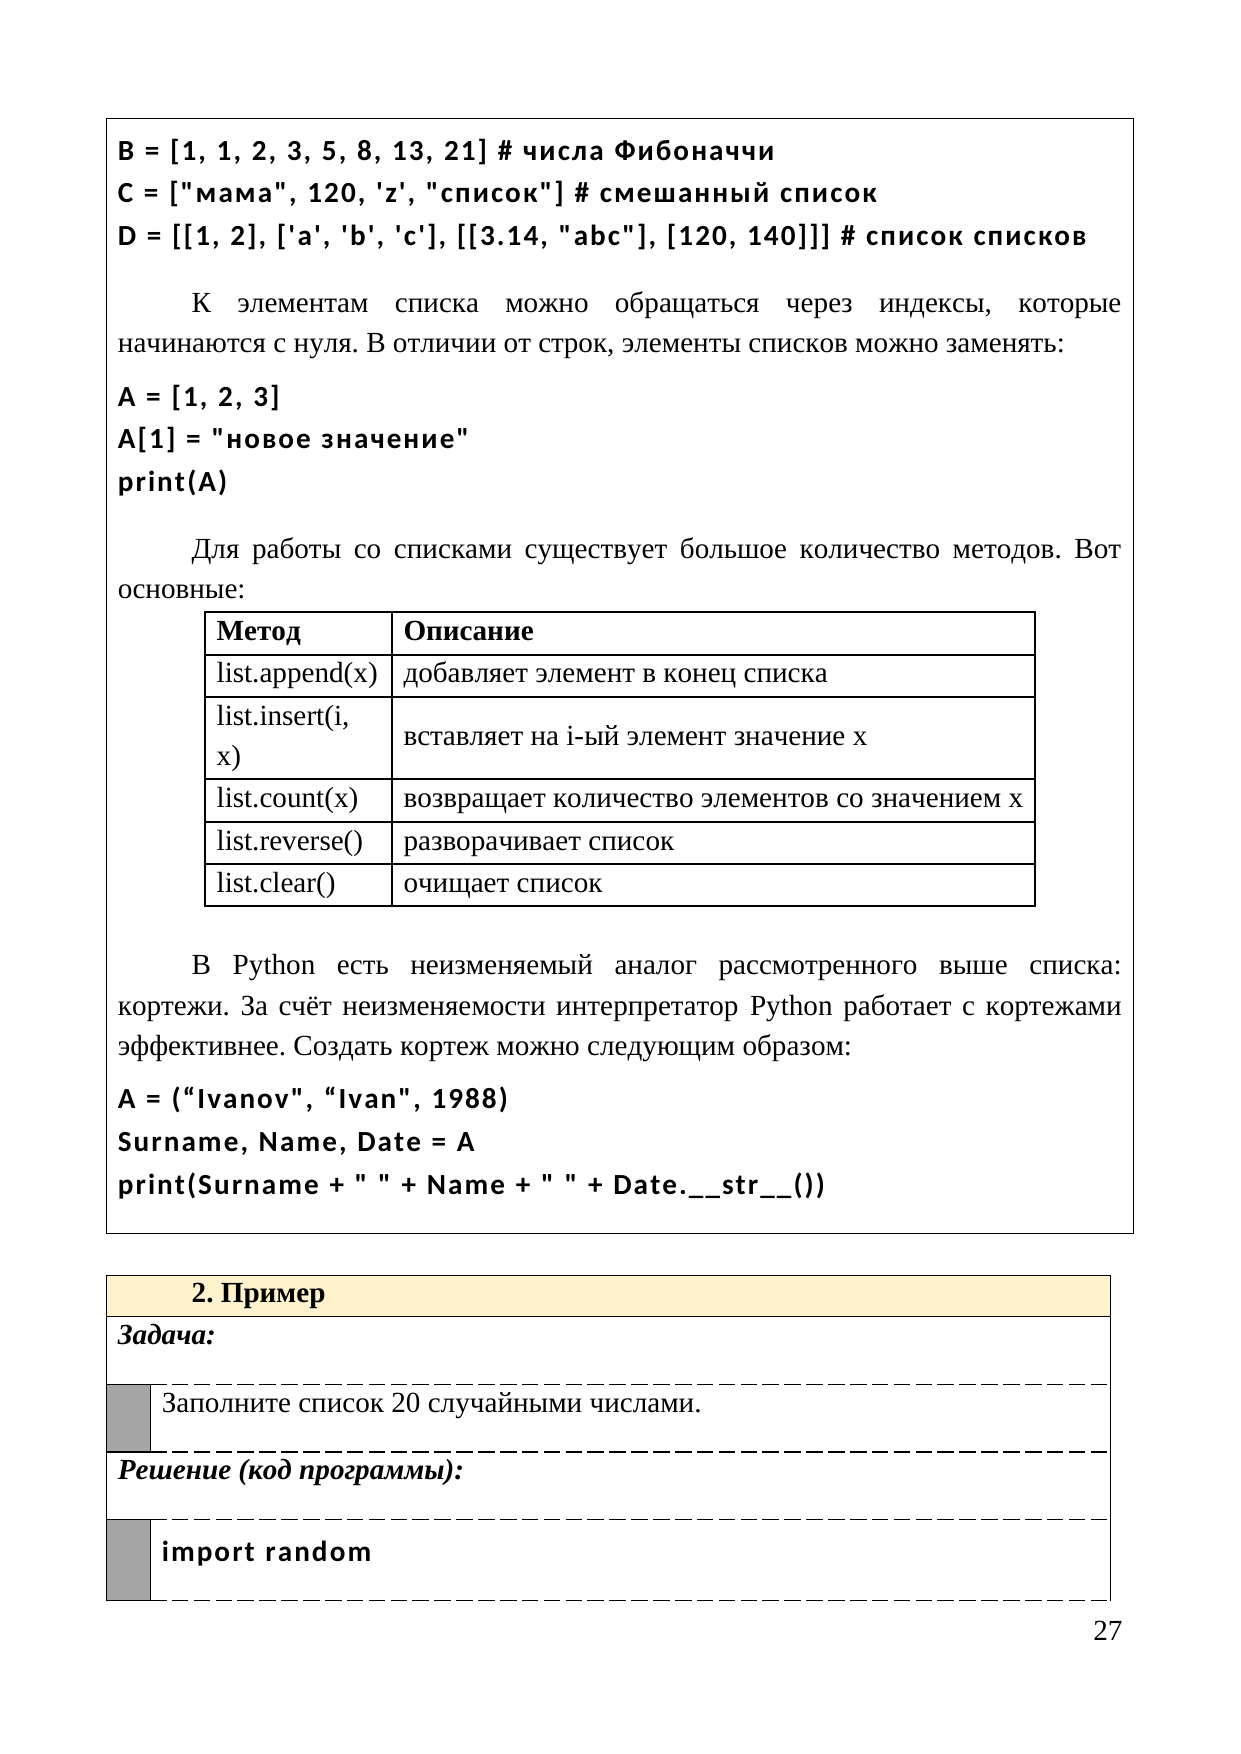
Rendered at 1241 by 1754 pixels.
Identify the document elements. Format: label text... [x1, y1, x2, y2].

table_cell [107, 119, 1133, 1233]
table_cell [107, 1520, 150, 1600]
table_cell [151, 1519, 1110, 1600]
table_cell Заполните список 20 случайными числами. [151, 1384, 1110, 1451]
table_cell Решение (код программы): [107, 1451, 1110, 1519]
table_cell [107, 1385, 150, 1451]
table_cell Задача: [107, 1317, 1110, 1384]
table_header 2. Пример [107, 1276, 1110, 1316]
